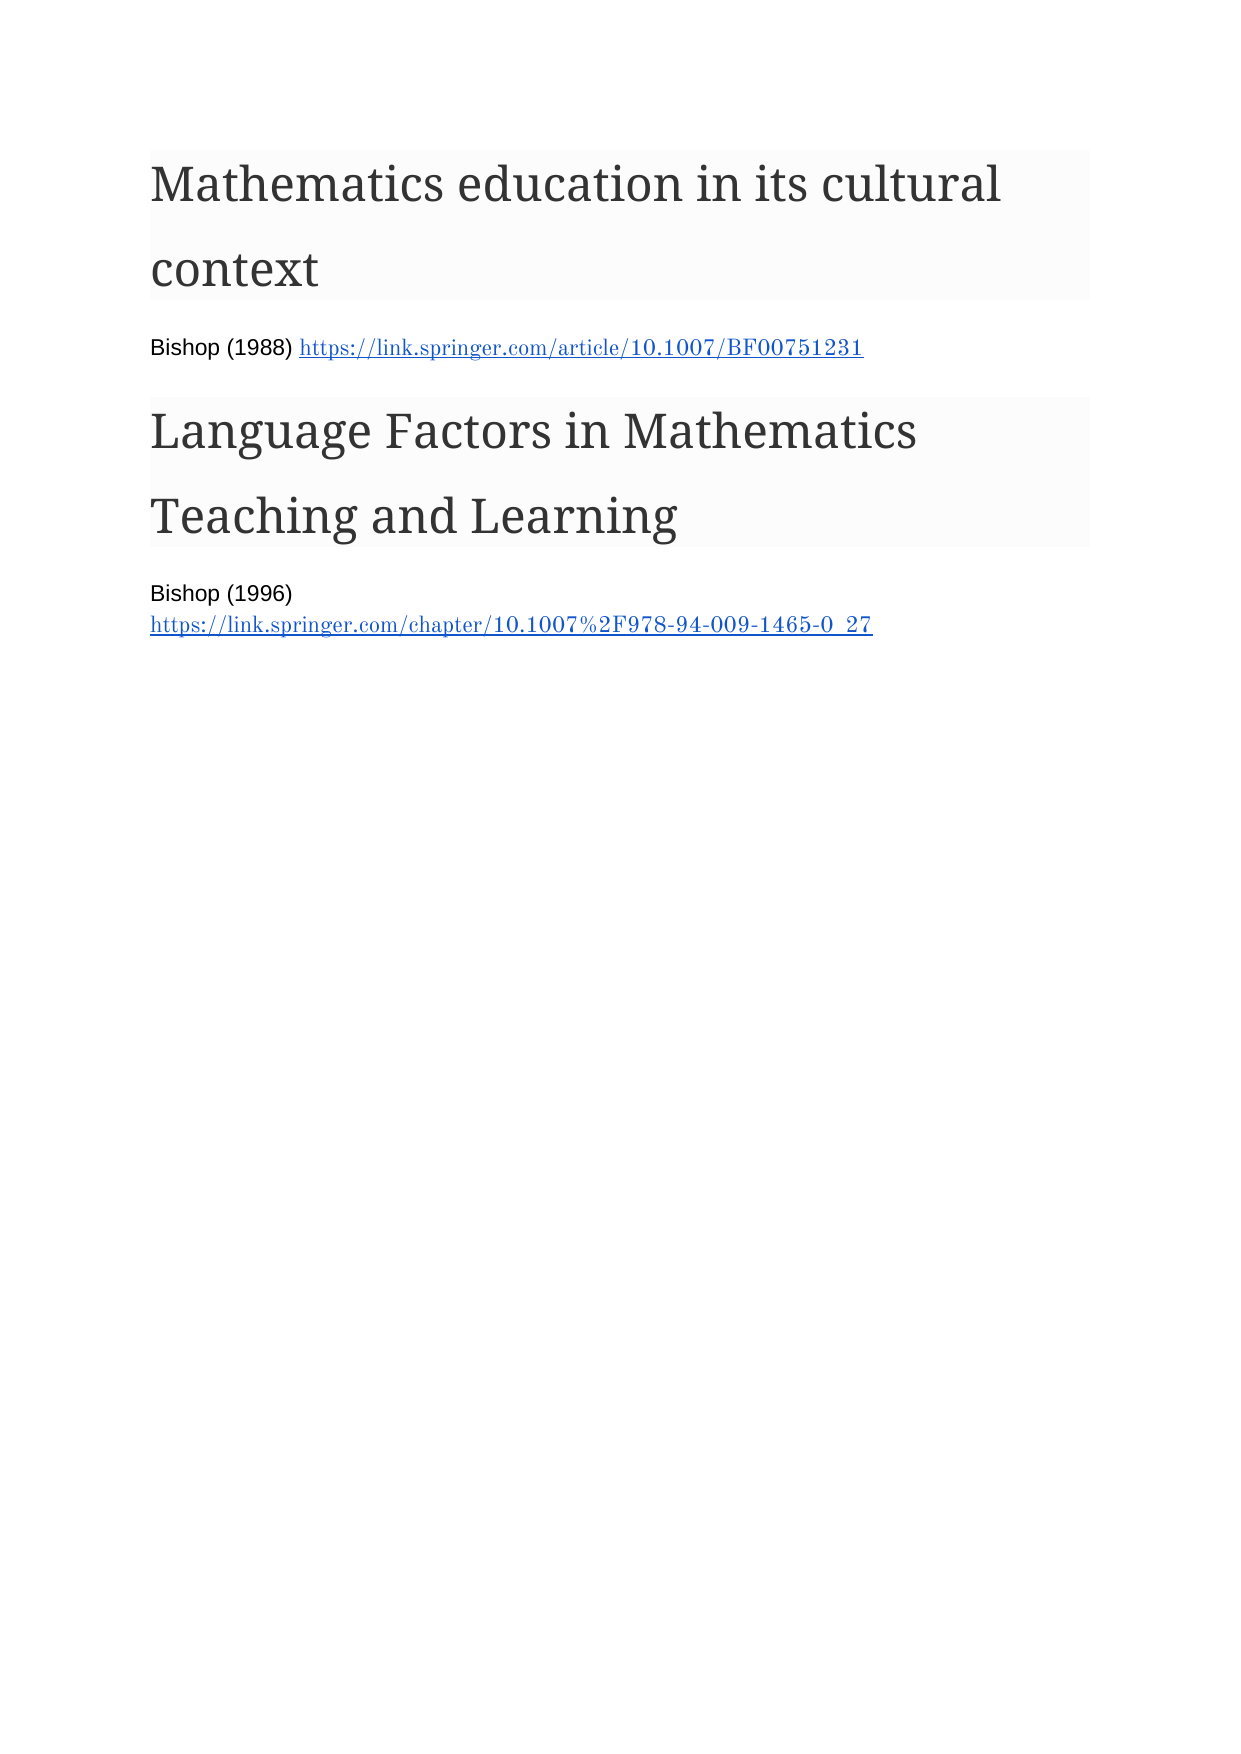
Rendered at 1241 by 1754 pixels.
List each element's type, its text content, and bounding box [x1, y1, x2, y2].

text Bishop (1988) https://link.springer.com/article/10.1007/BF00751231 [150, 332, 1090, 361]
subtitle Mathematics education in its cultural context [150, 150, 1090, 300]
text https://link.springer.com/chapter/10.1007%2F978-94-009-1465-0_27 [150, 610, 1090, 638]
subtitle Language Factors in Mathematics Teaching and Learning [150, 397, 1090, 547]
text Bishop (1996) [150, 579, 1090, 606]
